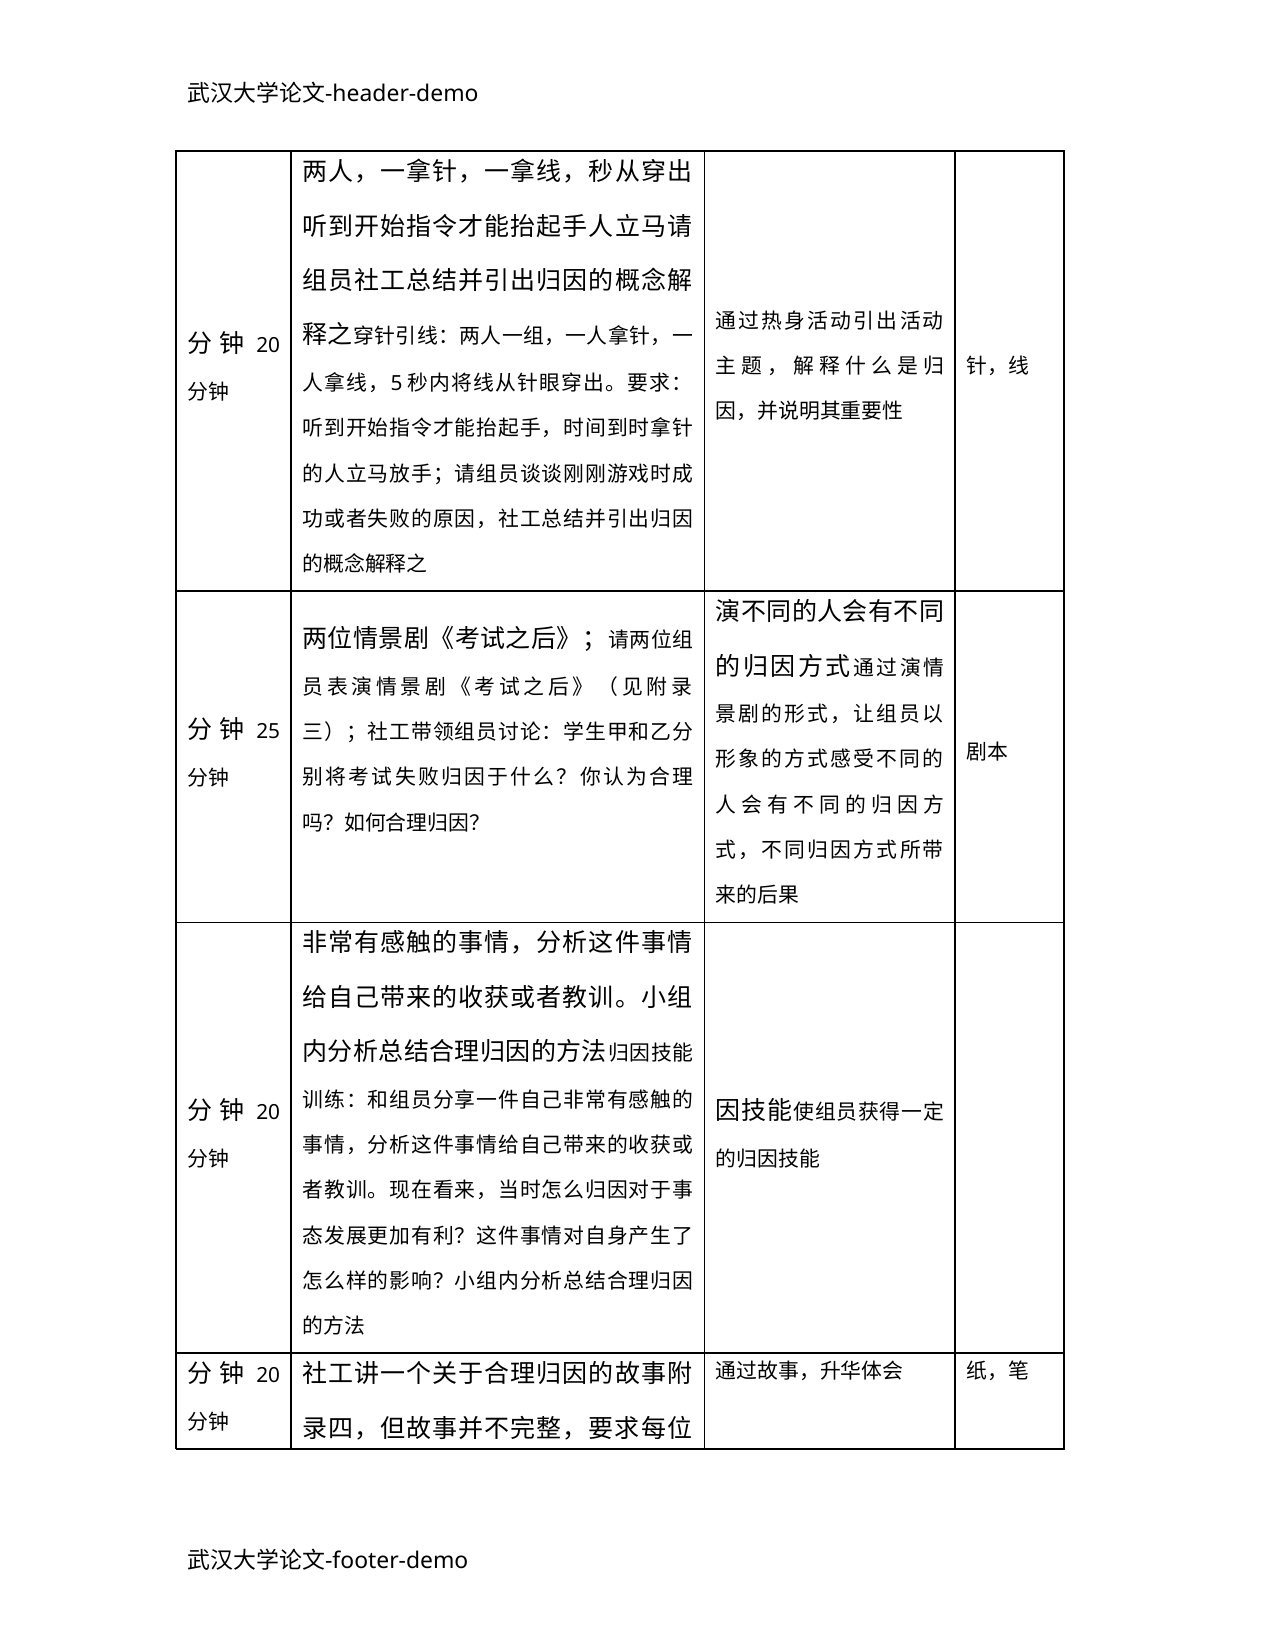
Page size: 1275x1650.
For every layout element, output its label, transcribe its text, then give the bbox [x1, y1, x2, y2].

table_cell 两位情景剧《考试之后》；请两位组员表演情景剧《考试之后》（见附录三）；社工带领组员讨论：学生甲和乙分别将考试失败归因于什么？你认为合理吗？如何合理归因？ [292, 592, 704, 921]
table_cell 分钟20分钟 [177, 1354, 290, 1448]
table_cell 分钟20分钟 [177, 152, 290, 590]
table_cell 两人，一拿针，一拿线，秒从穿出听到开始指令才能抬起手人立马请组员社工总结并引出归因的概念解释之穿针引线：两人一组，一人拿针，一人拿线，5秒内将线从针眼穿出。要求：听到开始指令才能抬起手，时间到时拿针的人立马放手；请组员谈谈刚刚游戏时成功或者失败的原因，社工总结并引出归因的概念解释之 [292, 152, 704, 590]
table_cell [292, 1354, 704, 1448]
table_cell 纸，笔 [956, 1354, 1063, 1448]
table_cell 因技能使组员获得一定的归因技能 [705, 923, 954, 1352]
table_cell 分钟20分钟 [177, 923, 290, 1352]
table_cell 针，线 [956, 152, 1063, 590]
table_cell 通过故事，升华体会 [705, 1354, 954, 1448]
table_cell 通过热身活动引出活动主题，解释什么是归因，并说明其重要性 [705, 152, 954, 590]
table_cell 演不同的人会有不同的归因方式通过演情景剧的形式，让组员以形象的方式感受不同的人会有不同的归因方式，不同归因方式所带来的后果 [705, 592, 954, 921]
table_cell 非常有感触的事情，分析这件事情给自己带来的收获或者教训。小组内分析总结合理归因的方法归因技能训练：和组员分享一件自己非常有感触的事情，分析这件事情给自己带来的收获或者教训。现在看来，当时怎么归因对于事态发展更加有利？这件事情对自身产生了怎么样的影响？小组内分析总结合理归因的方法 [292, 923, 704, 1352]
table_cell [956, 923, 1063, 1352]
table_cell 分钟25分钟 [177, 592, 290, 921]
table_cell 剧本 [956, 592, 1063, 921]
